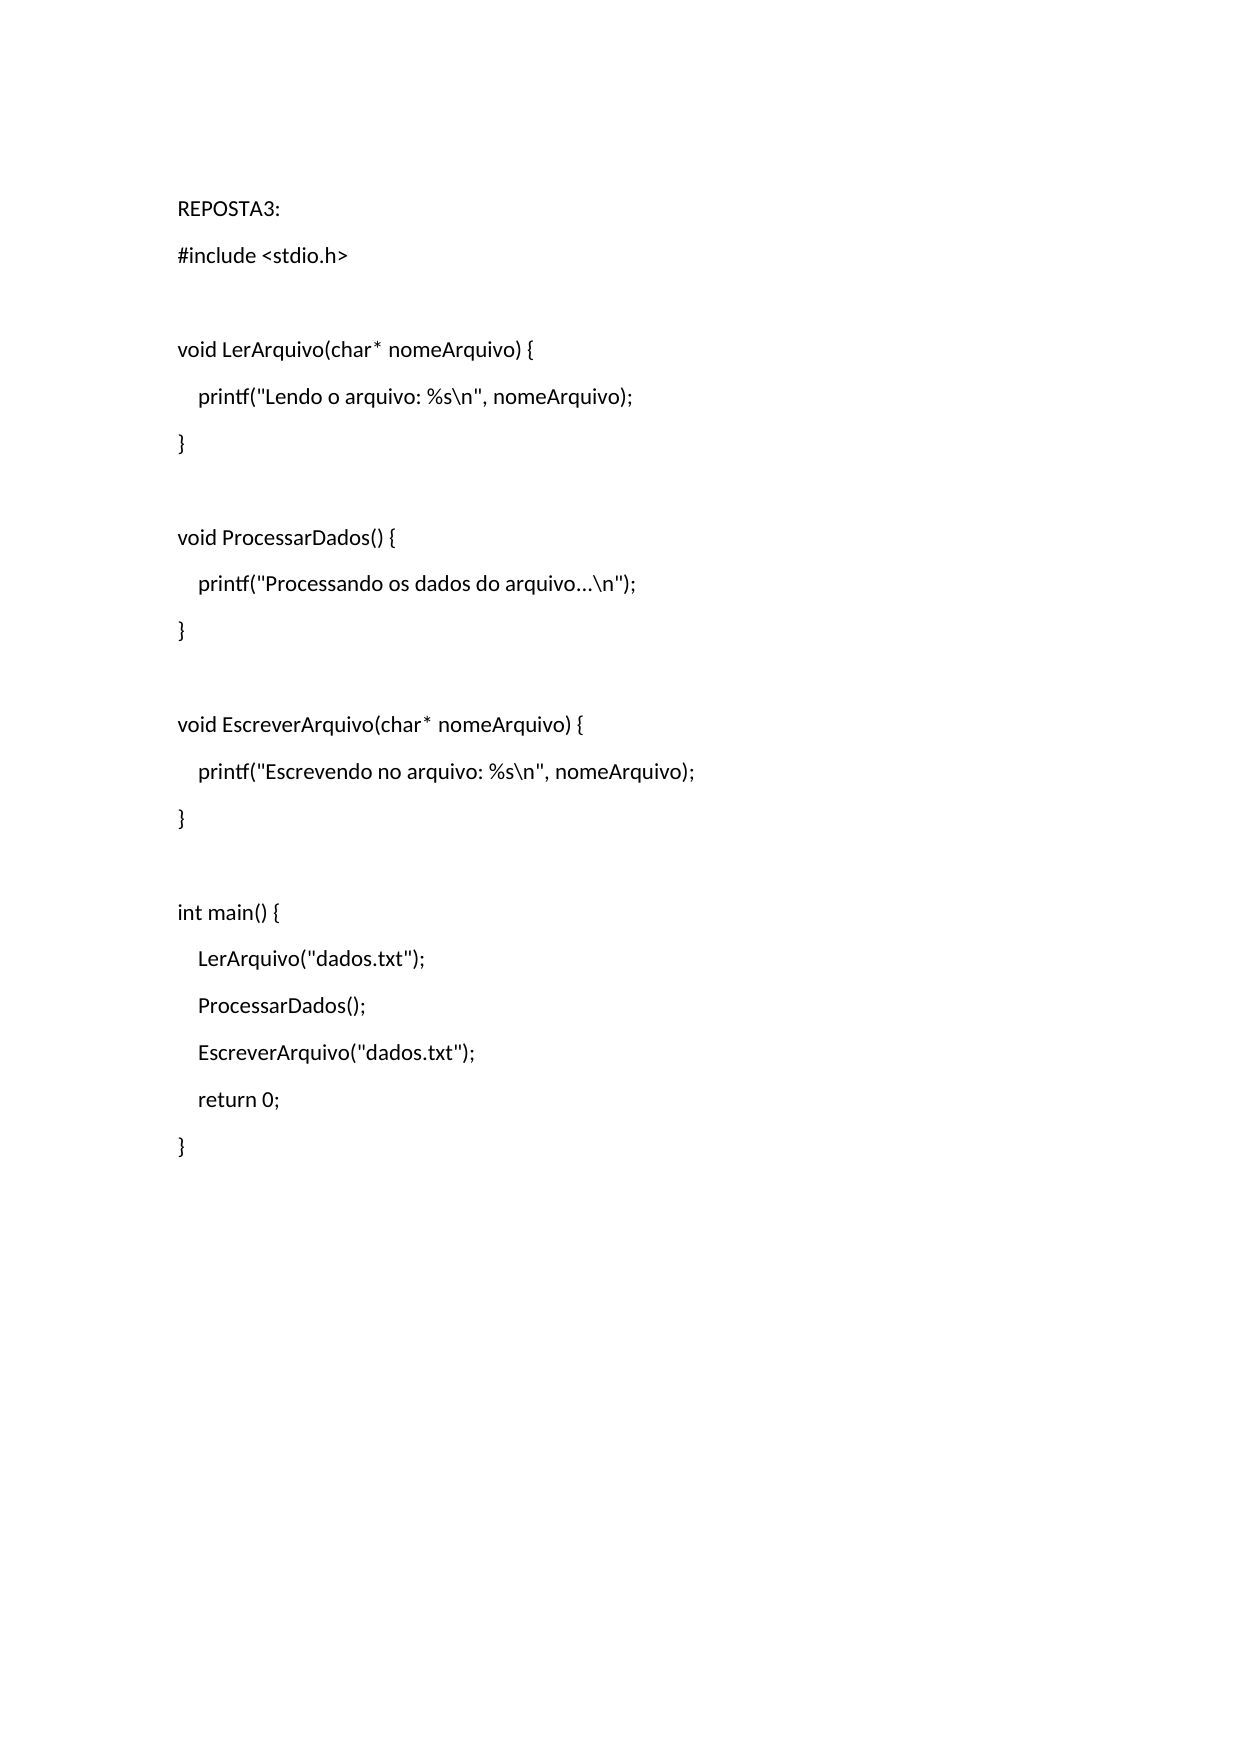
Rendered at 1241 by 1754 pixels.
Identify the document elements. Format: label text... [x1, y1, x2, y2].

text #include <stdio.h> [177, 241, 1063, 269]
text EscreverArquivo("dados.txt"); [177, 1038, 1063, 1066]
text printf("Escrevendo no arquivo: %s\n", nomeArquivo); [177, 757, 1063, 785]
text REPOSTA3: [177, 194, 1063, 222]
text return 0; [177, 1085, 1063, 1113]
text void EscreverArquivo(char* nomeArquivo) { [177, 710, 1063, 738]
text } [177, 1132, 1063, 1160]
text LerArquivo("dados.txt"); [177, 944, 1063, 972]
text int main() { [177, 898, 1063, 926]
text } [177, 616, 1063, 644]
text printf("Processando os dados do arquivo...\n"); [177, 569, 1063, 597]
text } [177, 429, 1063, 457]
text void LerArquivo(char* nomeArquivo) { [177, 335, 1063, 363]
text void ProcessarDados() { [177, 523, 1063, 551]
text printf("Lendo o arquivo: %s\n", nomeArquivo); [177, 382, 1063, 410]
text } [177, 804, 1063, 832]
text ProcessarDados(); [177, 991, 1063, 1019]
